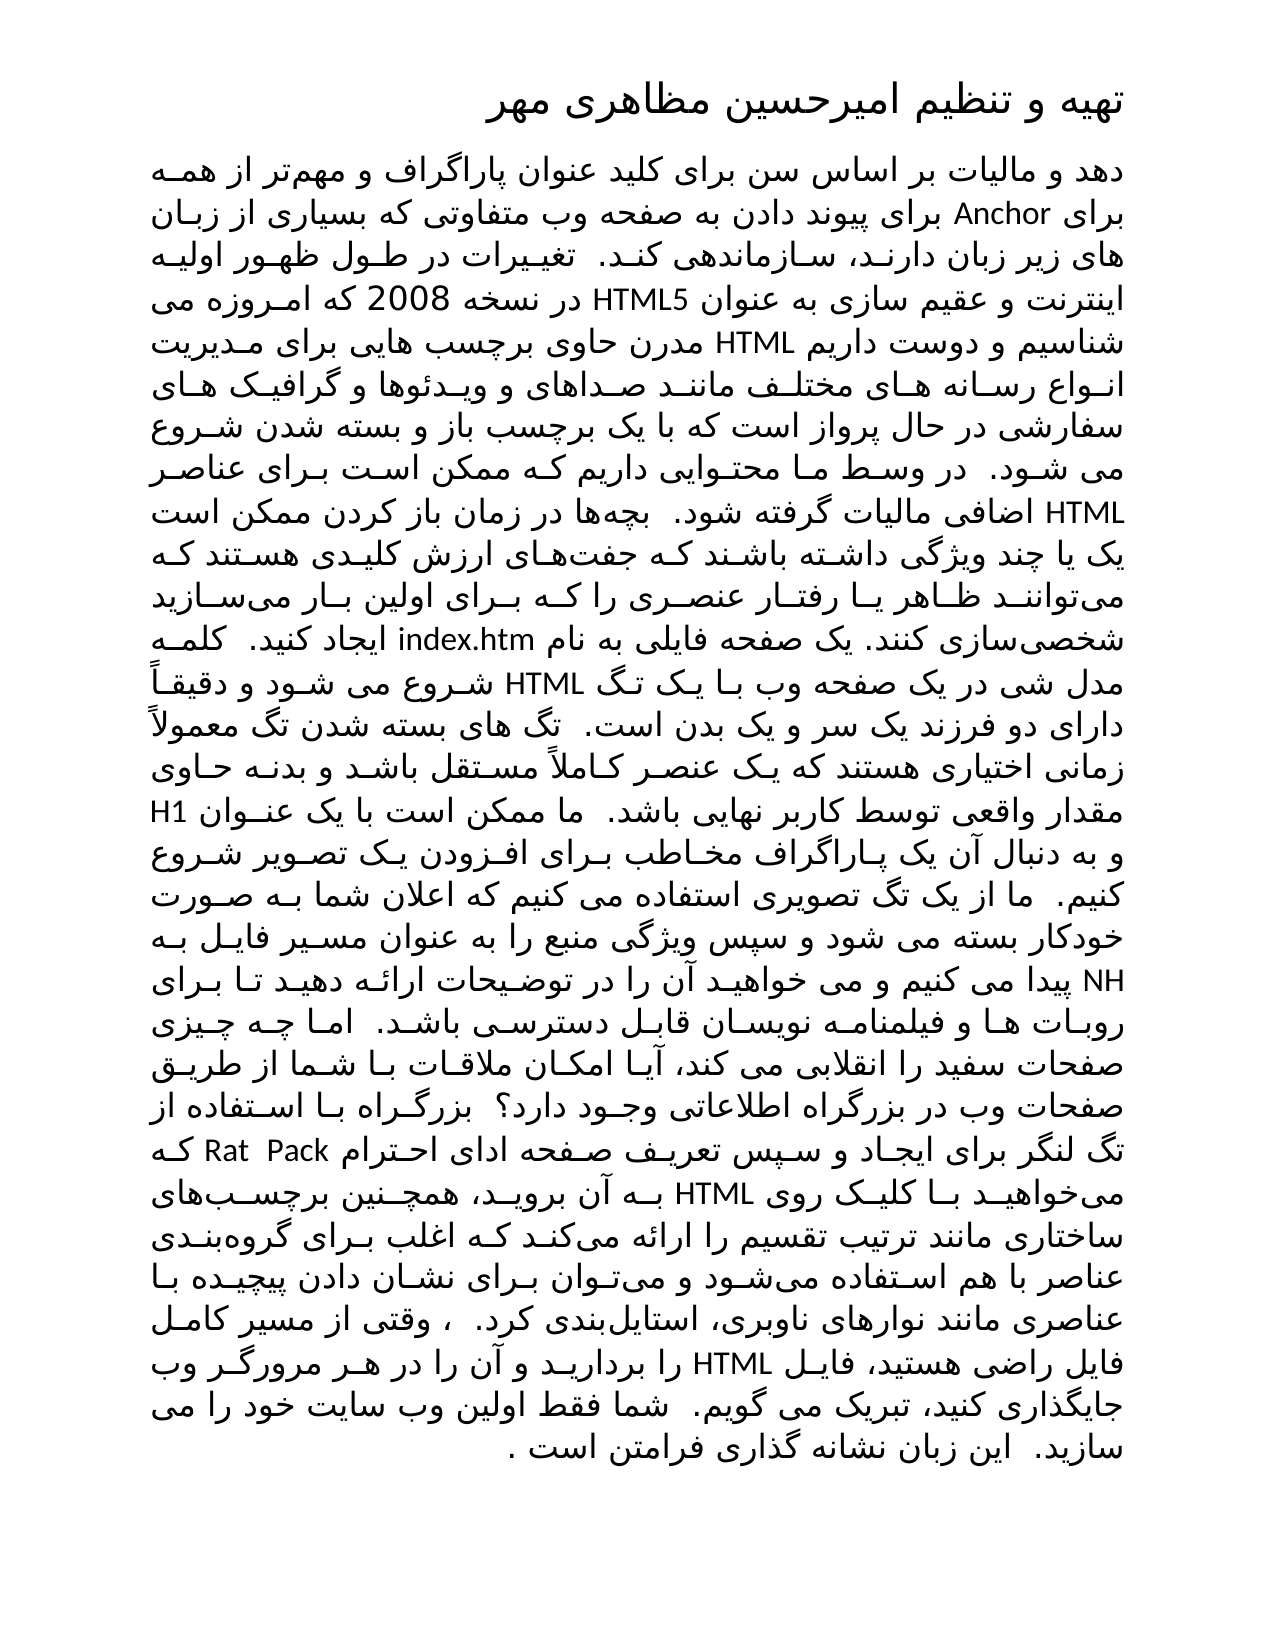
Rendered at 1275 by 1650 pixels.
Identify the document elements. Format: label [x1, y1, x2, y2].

text [150, 150, 1125, 1466]
